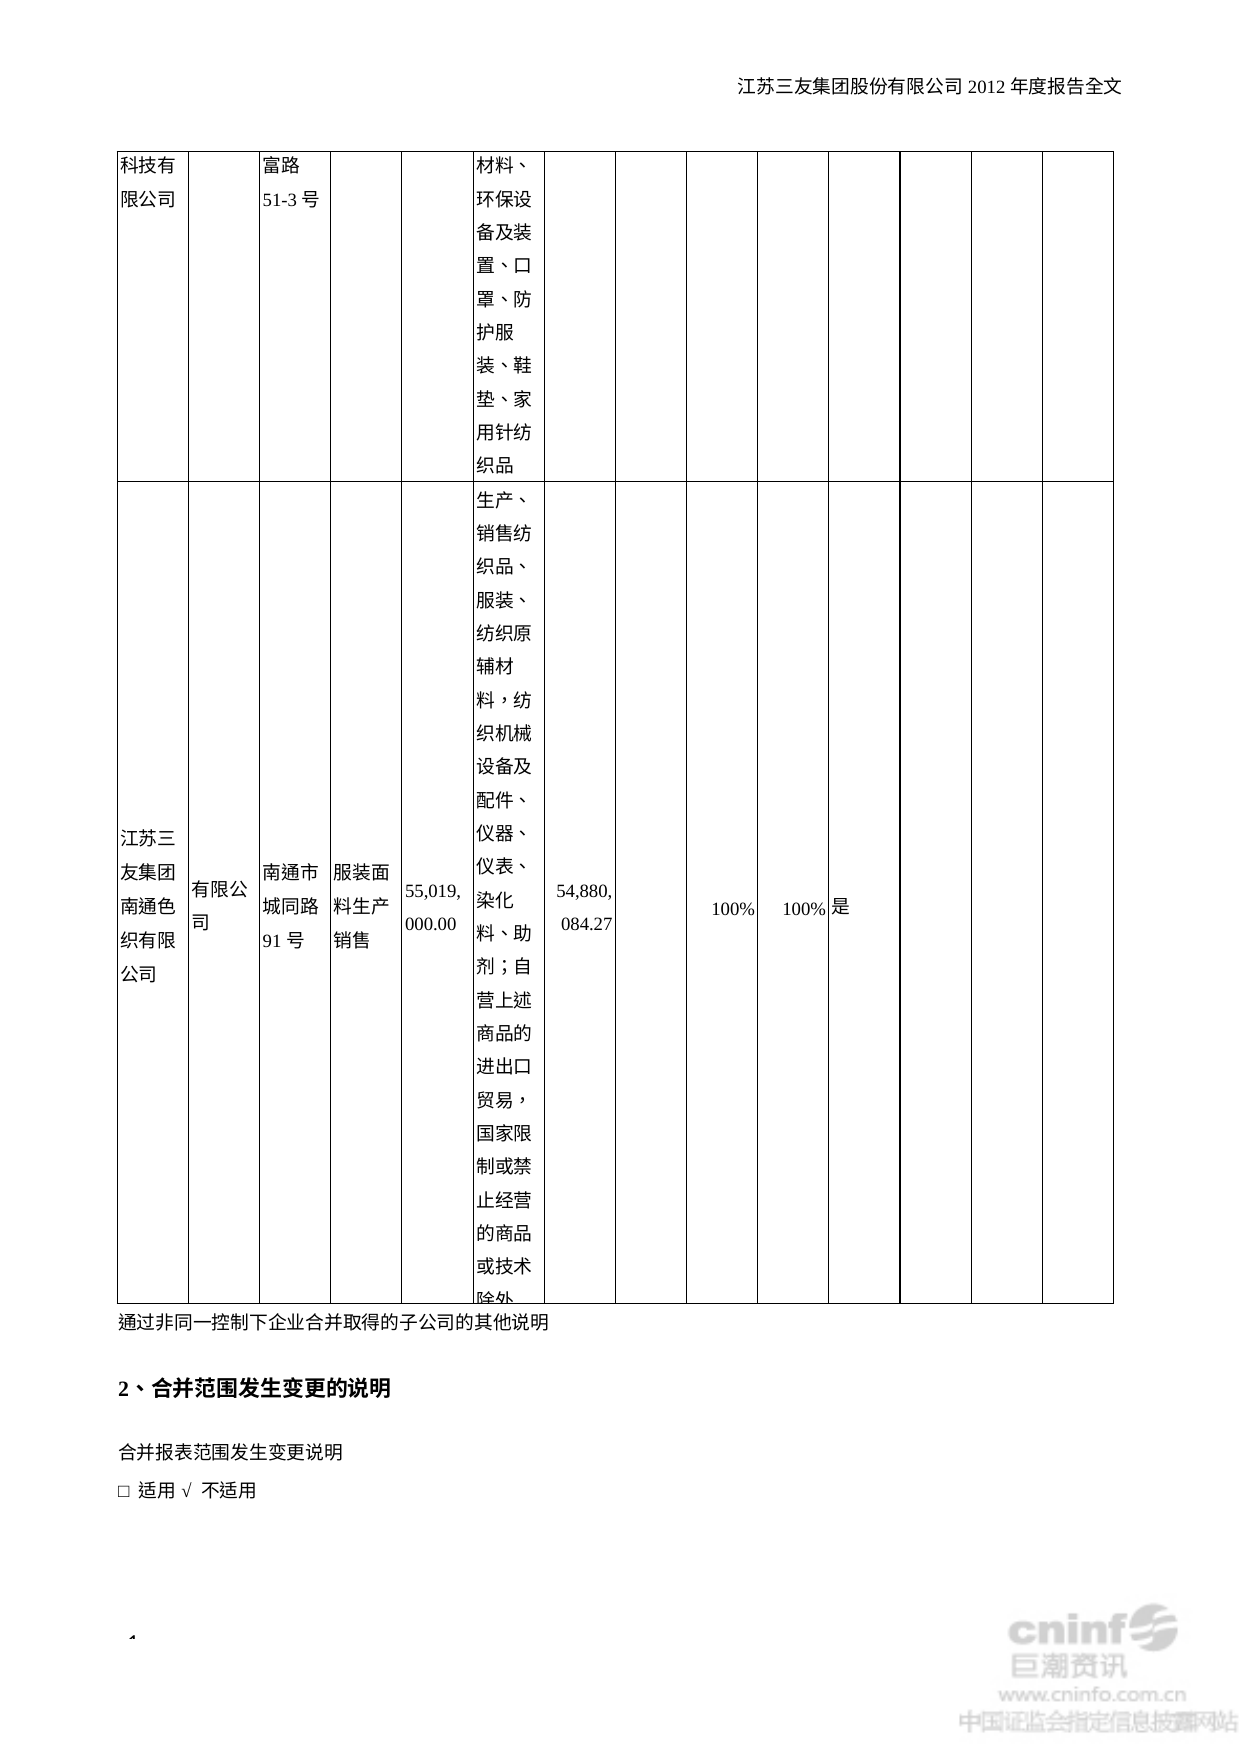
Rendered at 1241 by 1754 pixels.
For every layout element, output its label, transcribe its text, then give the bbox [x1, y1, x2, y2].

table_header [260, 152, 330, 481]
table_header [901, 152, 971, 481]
subtitle 2、合并范围发生变更的说明 [118, 1373, 1240, 1402]
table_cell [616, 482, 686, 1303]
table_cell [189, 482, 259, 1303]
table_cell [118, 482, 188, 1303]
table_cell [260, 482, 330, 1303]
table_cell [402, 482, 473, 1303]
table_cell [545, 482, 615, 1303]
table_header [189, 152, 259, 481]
picture [958, 1593, 1241, 1754]
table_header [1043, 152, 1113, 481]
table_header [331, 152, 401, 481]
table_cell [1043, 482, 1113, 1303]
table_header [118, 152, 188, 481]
text □ 适用 √ 不适用 [118, 1477, 1240, 1503]
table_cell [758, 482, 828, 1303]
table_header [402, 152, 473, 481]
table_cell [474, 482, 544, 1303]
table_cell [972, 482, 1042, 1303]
text 通过非同一控制下企业合并取得的子公司的其他说明 [118, 1309, 1240, 1334]
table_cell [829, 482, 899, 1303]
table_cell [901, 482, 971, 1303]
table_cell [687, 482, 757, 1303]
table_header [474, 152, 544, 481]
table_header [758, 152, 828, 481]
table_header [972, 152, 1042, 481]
text 合并报表范围发生变更说明 [118, 1440, 1240, 1465]
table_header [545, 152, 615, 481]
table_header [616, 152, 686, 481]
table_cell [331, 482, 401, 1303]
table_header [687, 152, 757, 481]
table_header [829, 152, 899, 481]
